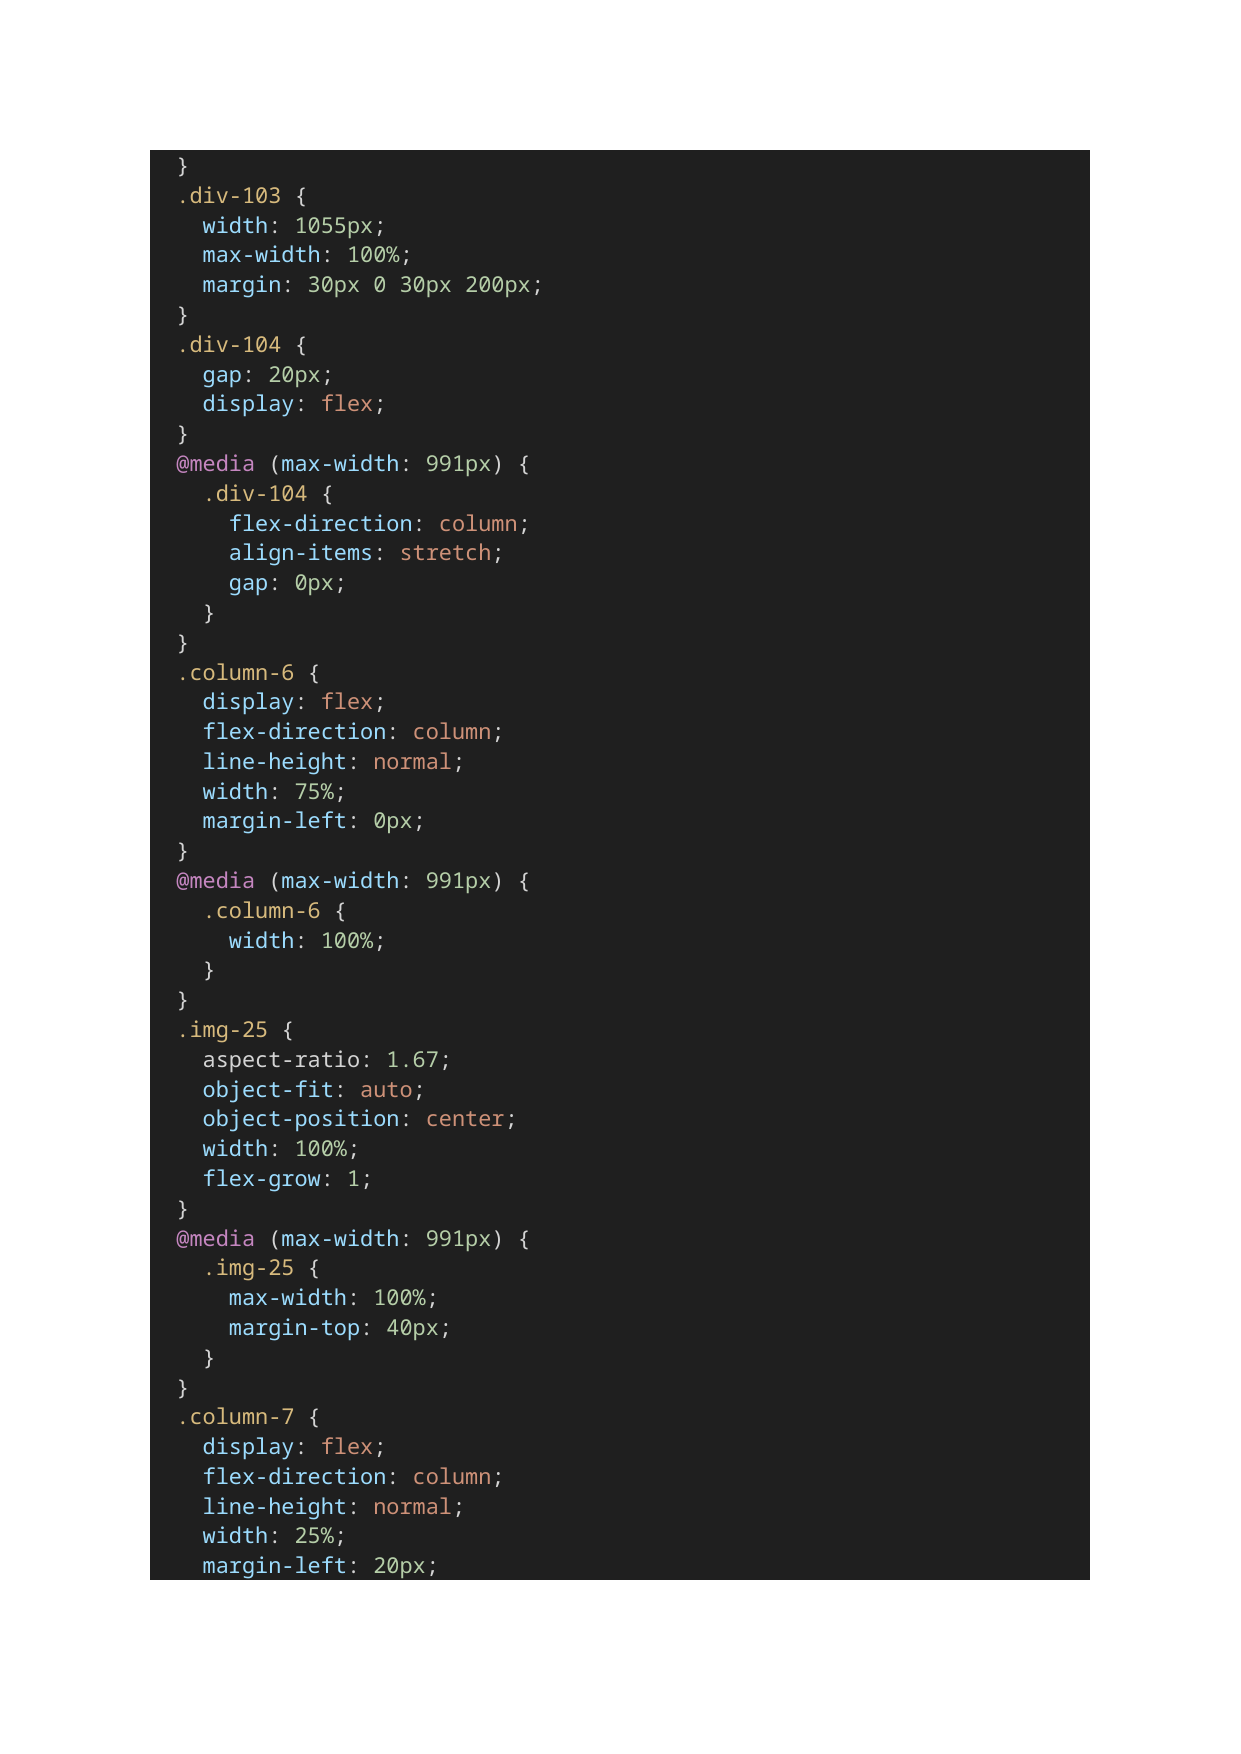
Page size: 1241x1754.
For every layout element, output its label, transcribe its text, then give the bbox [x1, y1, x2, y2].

text .div-104 { [150, 478, 1090, 507]
text width: 25%; [150, 1520, 1090, 1550]
text line-height: normal; [150, 746, 1090, 776]
text } [150, 1342, 1090, 1371]
text flex-direction: column; [150, 716, 1090, 746]
text max-width: 100%; [150, 239, 1090, 269]
text align-items: stretch; [150, 537, 1090, 567]
text @media (max-width: 991px) { [150, 865, 1090, 895]
text width: 1055px; [150, 209, 1090, 239]
text gap: 20px; [150, 358, 1090, 388]
text } [150, 835, 1090, 865]
text object-fit: auto; [150, 1073, 1090, 1103]
text } [150, 150, 1090, 180]
text .div-104 { [150, 329, 1090, 358]
text width: 100%; [150, 924, 1090, 954]
text @media (max-width: 991px) { [150, 448, 1090, 478]
text flex-grow: 1; [150, 1163, 1090, 1193]
text .column-7 { [150, 1401, 1090, 1431]
text } [150, 299, 1090, 329]
text margin: 30px 0 30px 200px; [150, 269, 1090, 299]
text } [150, 597, 1090, 627]
text .column-6 { [150, 895, 1090, 924]
text } [150, 418, 1090, 448]
text margin-left: 0px; [150, 805, 1090, 835]
text max-width: 100%; [150, 1282, 1090, 1312]
text .img-25 { [150, 1252, 1090, 1282]
text } [150, 627, 1090, 656]
text display: flex; [150, 686, 1090, 716]
text } [150, 1193, 1090, 1222]
text width: 75%; [150, 776, 1090, 805]
text .img-25 { [150, 1014, 1090, 1044]
text margin-top: 40px; [150, 1312, 1090, 1342]
text } [150, 984, 1090, 1014]
text } [150, 1371, 1090, 1401]
text object-position: center; [150, 1103, 1090, 1133]
text .div-103 { [150, 180, 1090, 209]
text width: 100%; [150, 1133, 1090, 1163]
text } [150, 954, 1090, 984]
text line-height: normal; [150, 1491, 1090, 1520]
text aspect-ratio: 1.67; [150, 1044, 1090, 1073]
text display: flex; [150, 388, 1090, 418]
text margin-left: 20px; [150, 1550, 1090, 1580]
text flex-direction: column; [150, 507, 1090, 537]
text gap: 0px; [150, 567, 1090, 597]
text display: flex; [150, 1431, 1090, 1461]
text @media (max-width: 991px) { [150, 1222, 1090, 1252]
text .column-6 { [150, 656, 1090, 686]
text flex-direction: column; [150, 1461, 1090, 1491]
